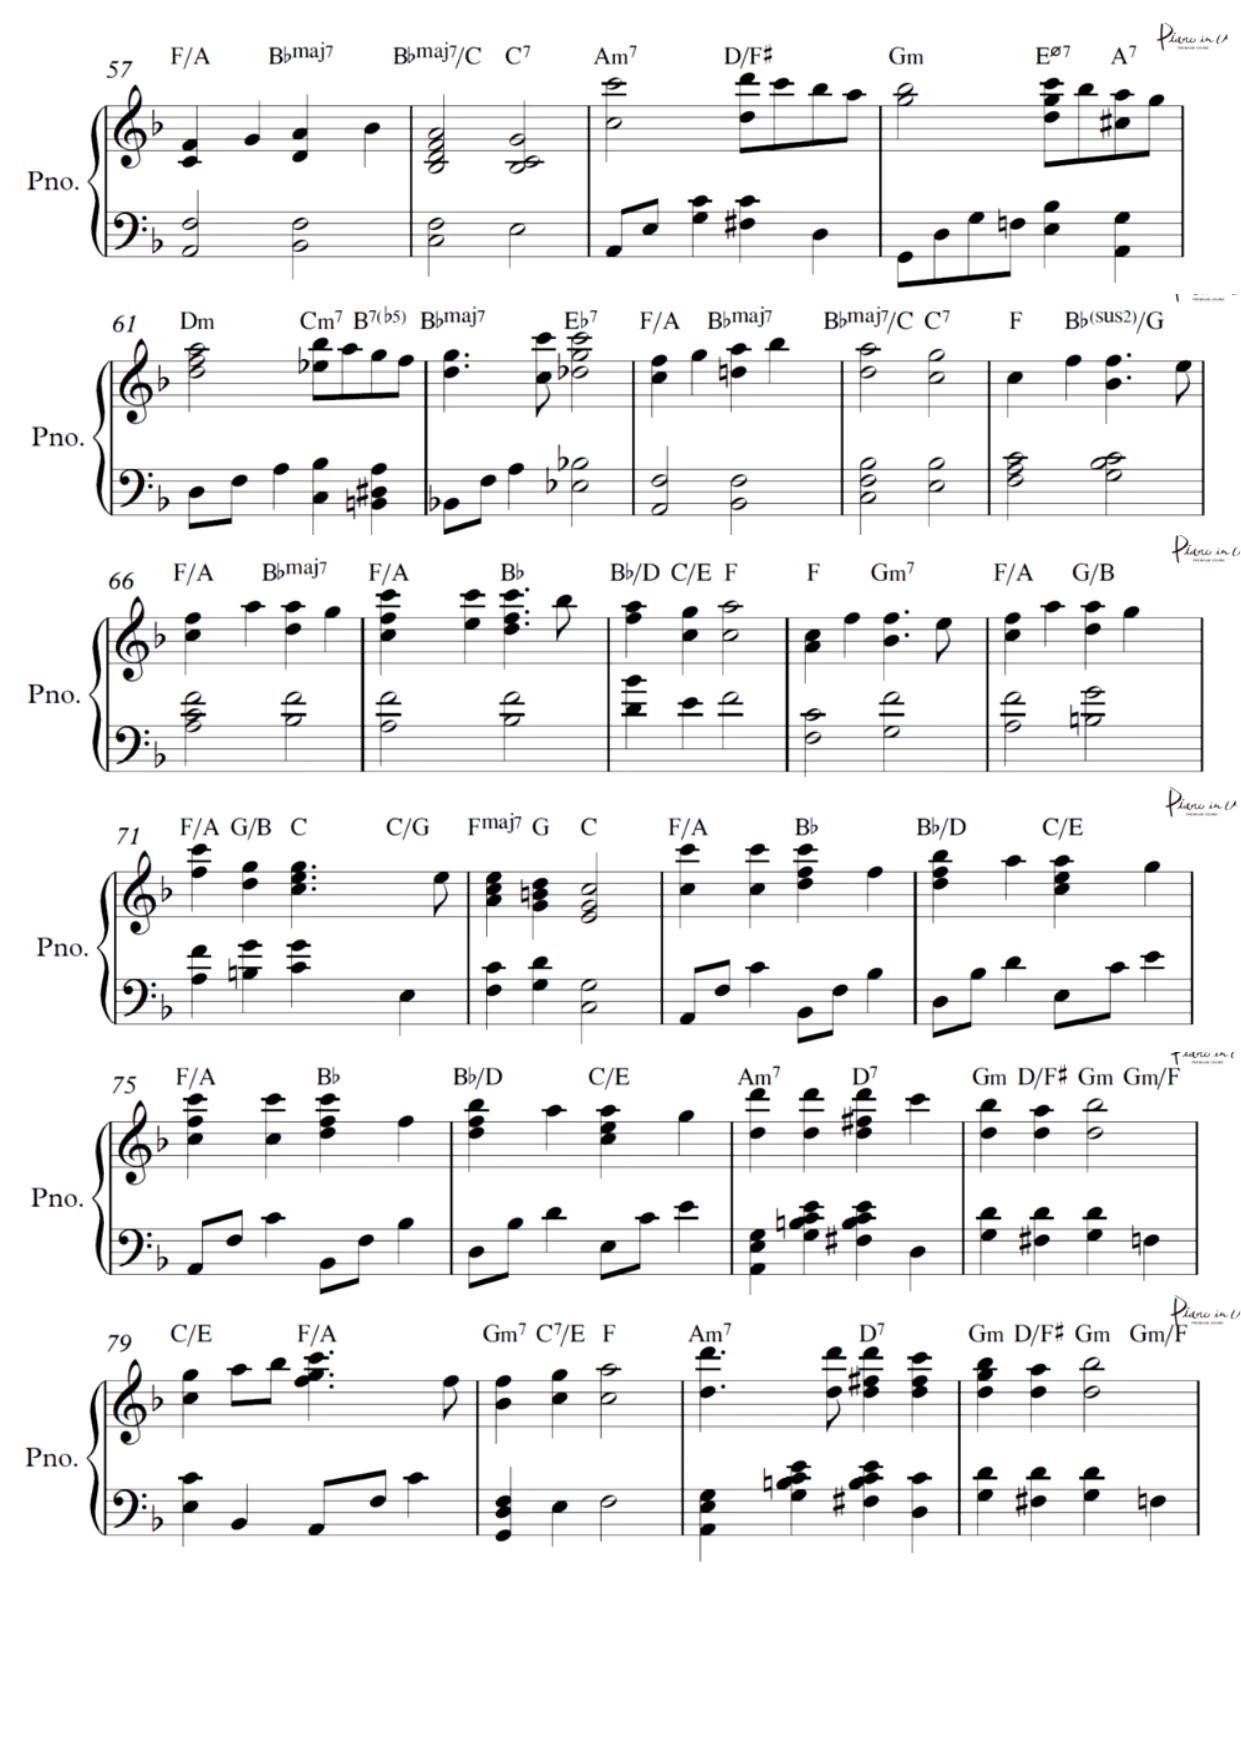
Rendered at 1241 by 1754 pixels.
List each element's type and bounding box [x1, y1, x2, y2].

picture [5, 23, 1241, 1582]
